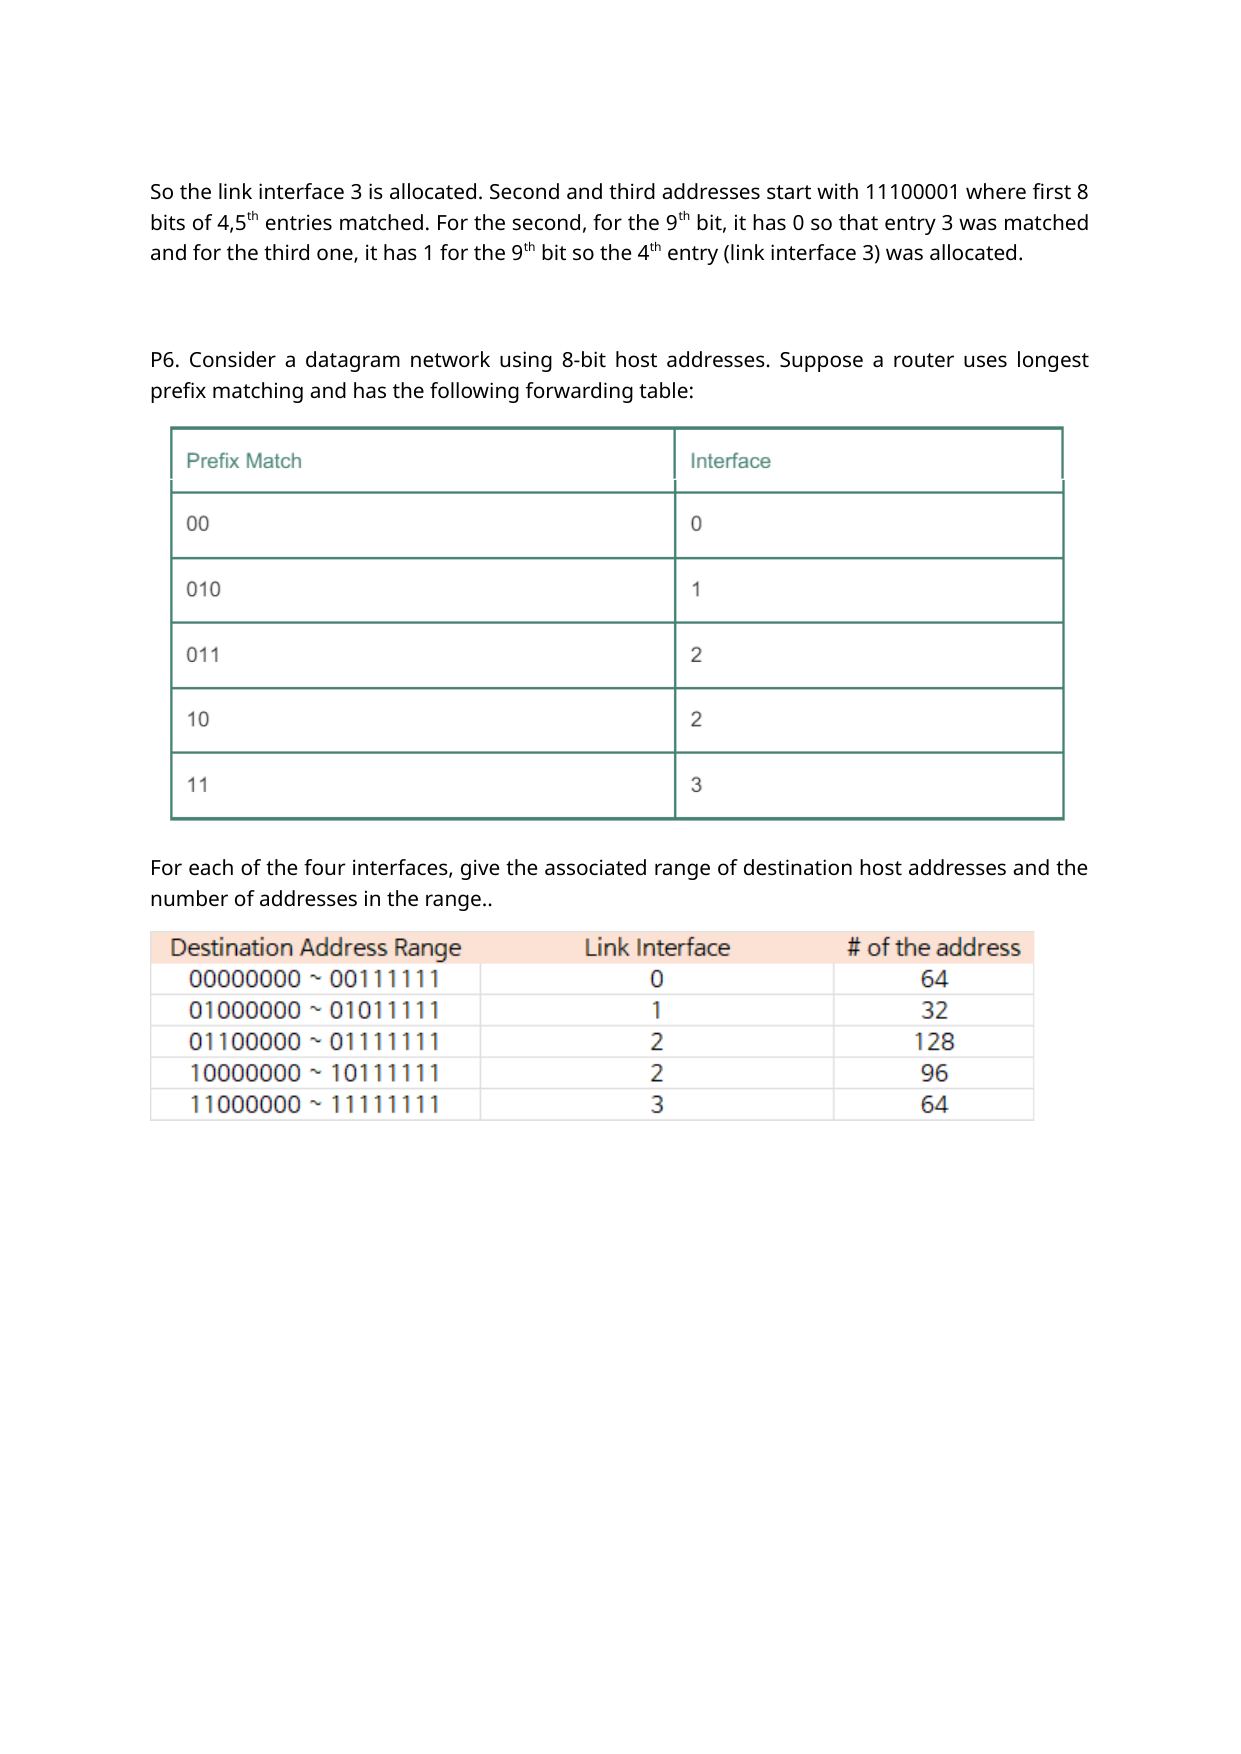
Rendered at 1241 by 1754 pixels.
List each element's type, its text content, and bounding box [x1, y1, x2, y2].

picture [150, 424, 1090, 479]
picture [150, 480, 1090, 835]
picture [150, 931, 1035, 1121]
text P6. Consider a datagram network using 8-bit host addresses. Suppose a router uses longest prefix matching and has the following forwarding table: [150, 345, 1090, 404]
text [150, 177, 1090, 267]
text For each of the four interfaces, give the associated range of destination host addresses and the number of addresses in the range.. [150, 853, 1090, 912]
